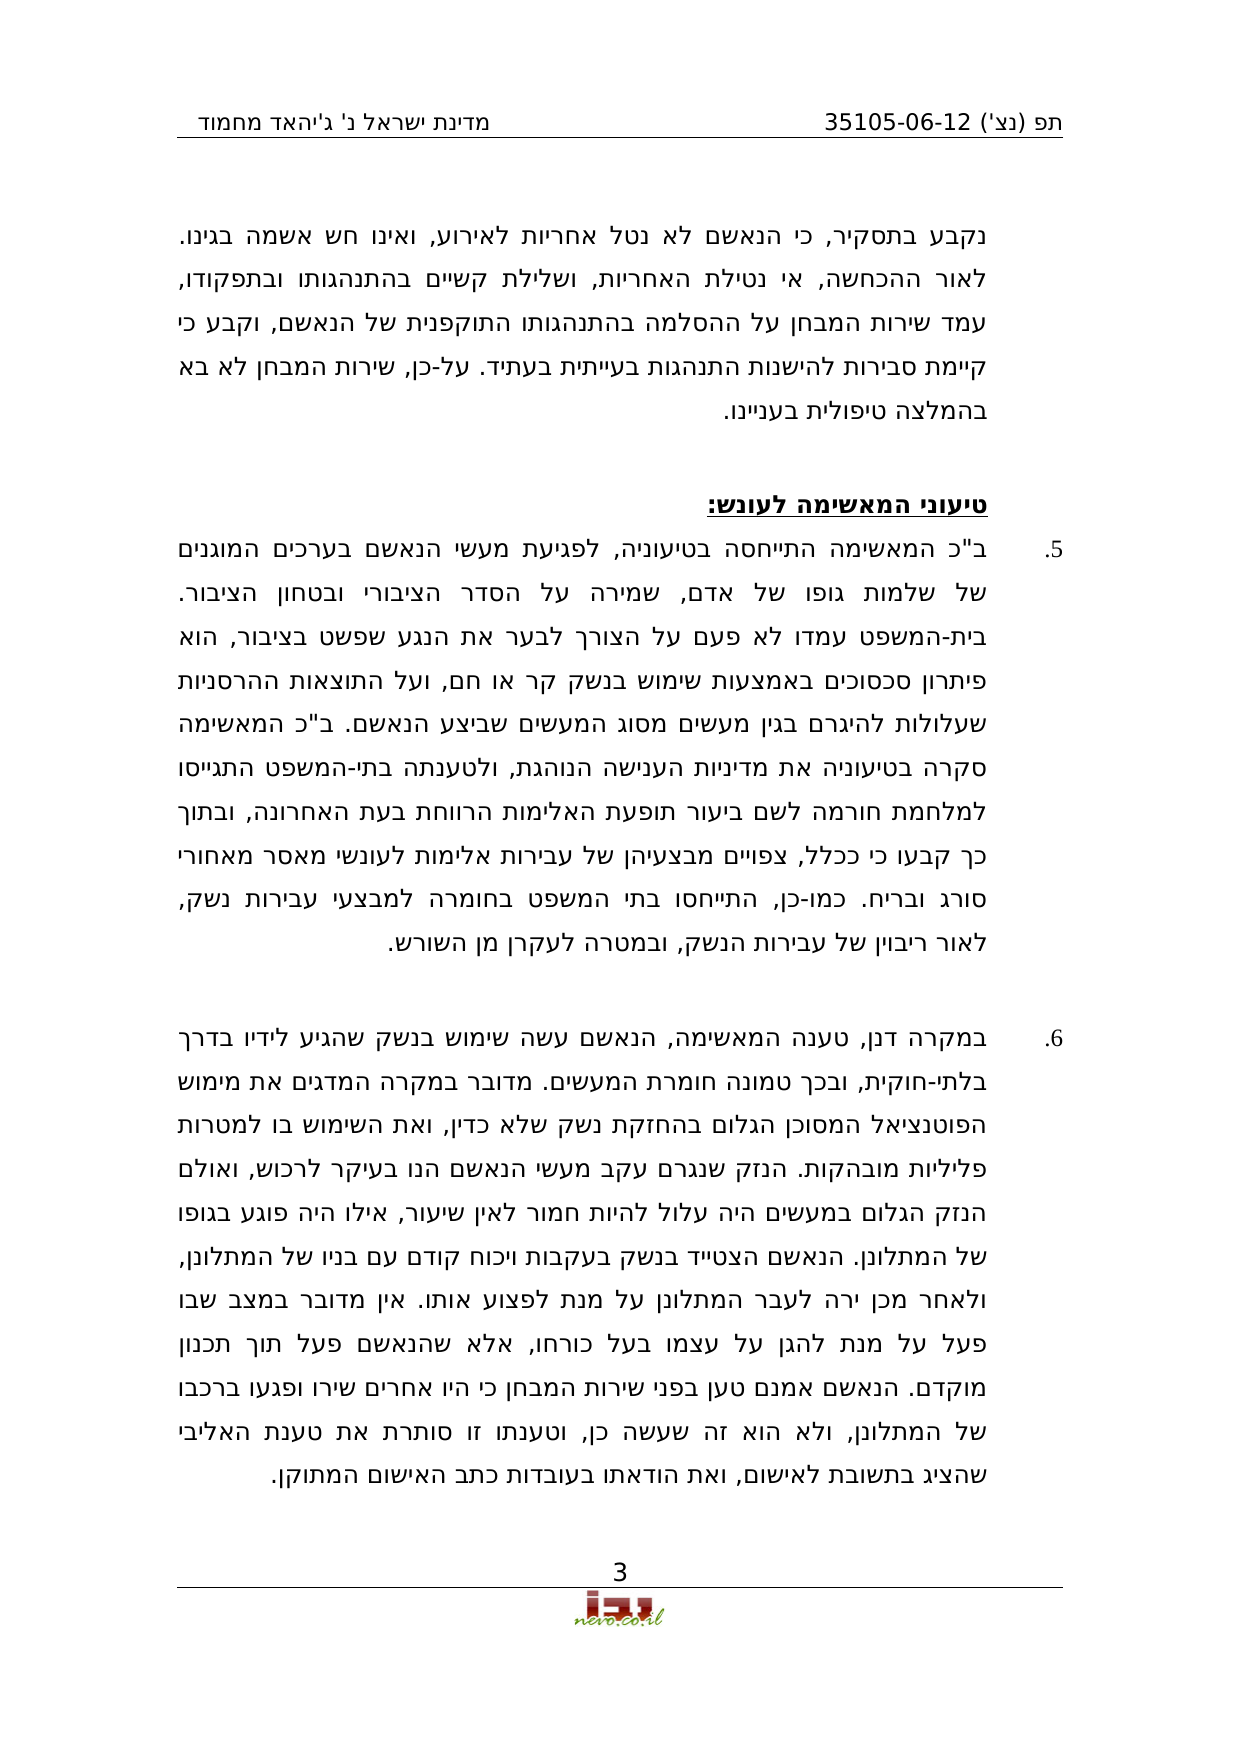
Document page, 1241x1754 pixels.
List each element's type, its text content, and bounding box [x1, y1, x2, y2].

list ב"כ המאשימה התייחסה בטיעוניה, לפגיעת מעשי הנאשם בערכים המוגנים של שלמות גופו של אדם, שמירה על הסדר הציבורי ובטחון הציבור. בית-המשפט עמדו לא פעם על הצורך לבער את הנגע שפשט בציבור, הוא פיתרון סכסוכים באמצעות שימוש בנשק קר או חם, ועל התוצאות ההרסניות שעלולות להיגרם בגין מעשים מסוג המעשים שביצע הנאשם. ב"כ המאשימה סקרה בטיעוניה את מדיניות הענישה הנוהגת, ולטענתה בתי-המשפט התגייסו למלחמת חורמה לשם ביעור תופעת האלימות הרווחת בעת האחרונה, ובתוך כך קבעו כי ככלל, צפויים מבצעיהן של עבירות אלימות לעונשי מאסר מאחורי סורג ובריח. כמו-כן, התייחסו בתי המשפט בחומרה למבצעי עבירות נשק, לאור ריבוין של עבירות הנשק, ובמטרה לעקרן מן השורש. [177, 534, 1063, 957]
text טיעוני המאשימה לעונש: [177, 491, 988, 520]
list במקרה דנן, טענה המאשימה, הנאשם עשה שימוש בנשק שהגיע לידיו בדרך בלתי-חוקית, ובכך טמונה חומרת המעשים. מדובר במקרה המדגים את מימוש הפוטנציאל המסוכן הגלום בהחזקת נשק שלא כדין, ואת השימוש בו למטרות פליליות מובהקות. הנזק שנגרם עקב מעשי הנאשם הנו בעיקר לרכוש, ואולם הנזק הגלום במעשים היה עלול להיות חמור לאין שיעור, אילו היה פוגע בגופו של המתלונן. הנאשם הצטייד בנשק בעקבות ויכוח קודם עם בניו של המתלונן, ולאחר מכן ירה לעבר המתלונן על מנת לפצוע אותו. אין מדובר במצב שבו פעל על מנת להגן על עצמו בעל כורחו, אלא שהנאשם פעל תוך תכנון מוקדם. הנאשם אמנם טען בפני שירות המבחן כי היו אחרים שירו ופגעו ברכבו של המתלונן, ולא הוא זה שעשה כן, וטענתו זו סותרת את טענת האליבי שהציג בתשובת לאישום, ואת הודאתו בעובדות כתב האישום המתוקן. [177, 1023, 1063, 1490]
picture [574, 1590, 666, 1627]
